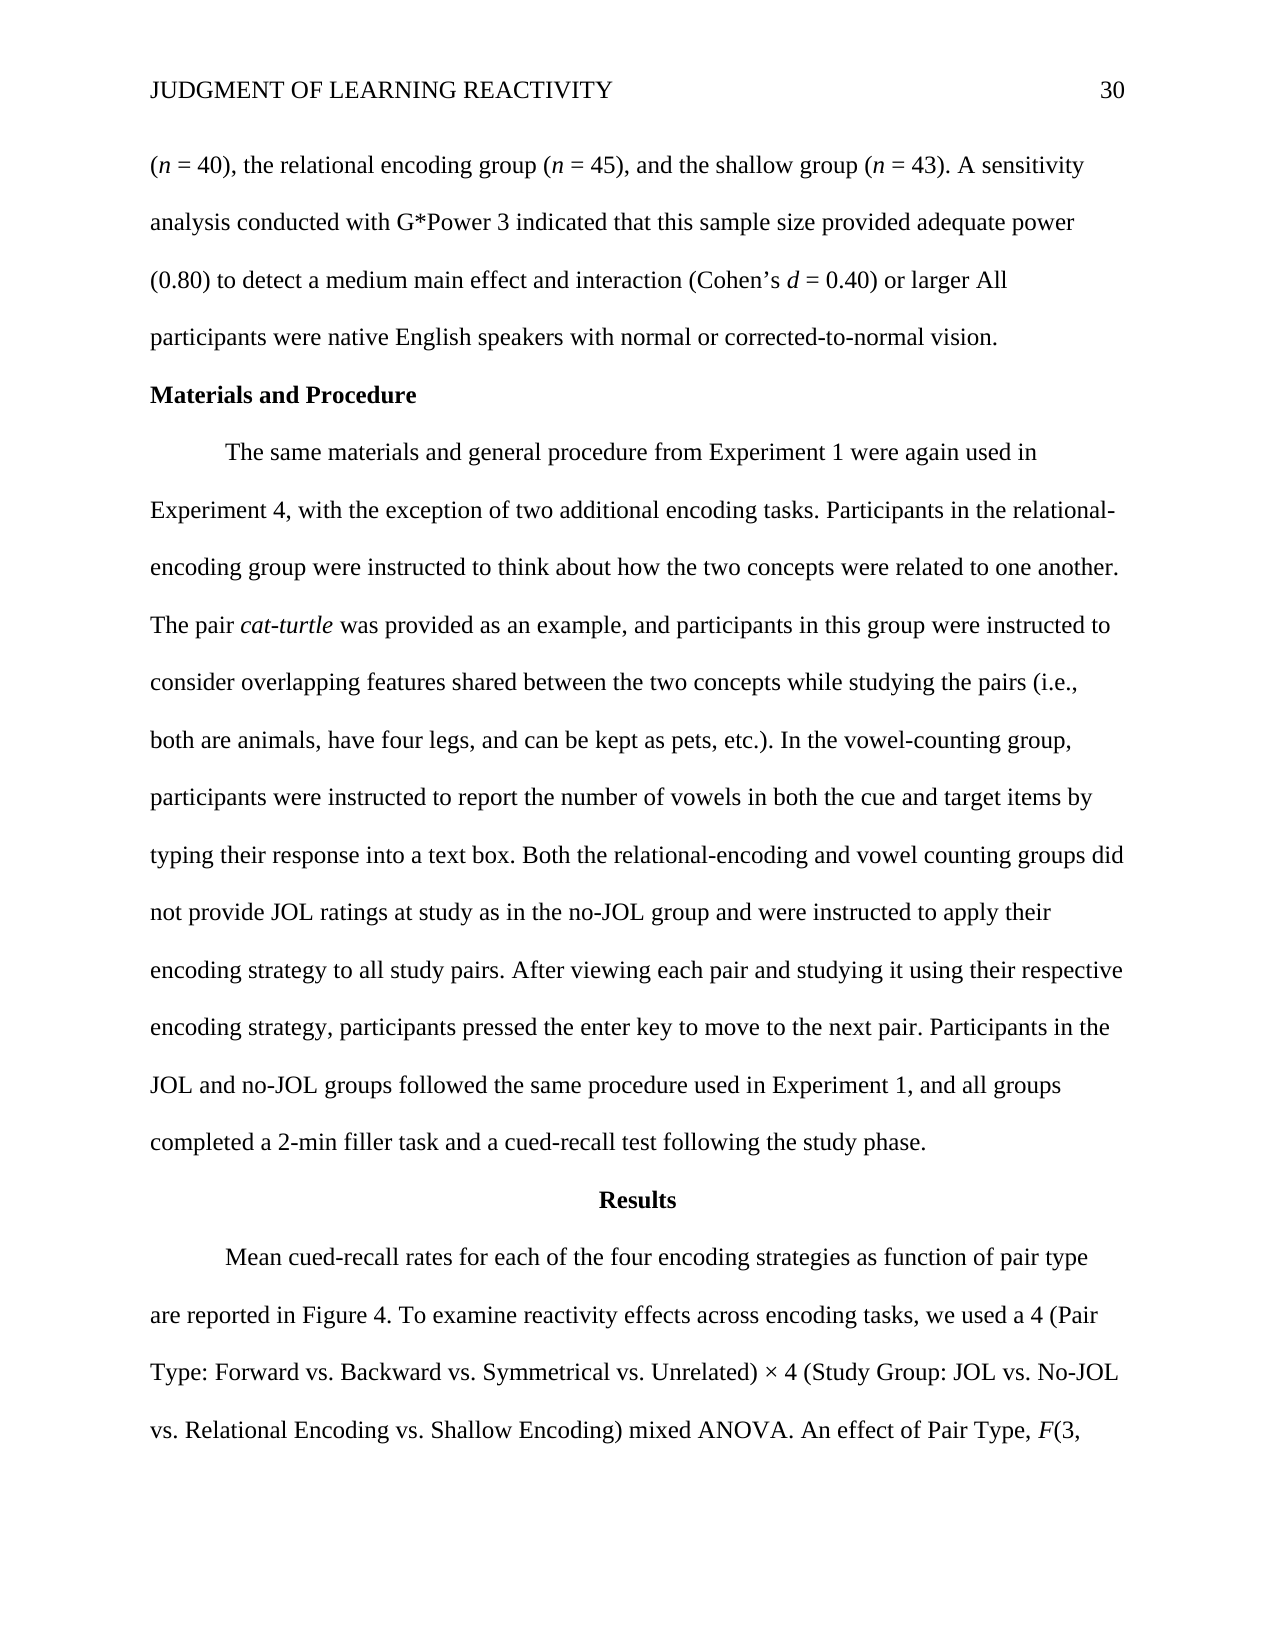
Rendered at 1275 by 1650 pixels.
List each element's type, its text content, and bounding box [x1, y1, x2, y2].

text The same materials and general procedure from Experiment 1 were again used in Experiment 4, with the exception of two additional encoding tasks. Participants in the relational-encoding group were instructed to think about how the two concepts were related to one another. The pair cat-turtle was provided as an example, and participants in this group were instructed to consider overlapping features shared between the two concepts while studying the pairs (i.e., both are animals, have four legs, and can be kept as pets, etc.). In the vowel-counting group, participants were instructed to report the number of vowels in both the cue and target items by typing their response into a text box. Both the relational-encoding and vowel counting groups did not provide JOL ratings at study as in the no-JOL group and were instructed to apply their encoding strategy to all study pairs. After viewing each pair and studying it using their respective encoding strategy, participants pressed the enter key to move to the next pair. Participants in the JOL and no-JOL groups followed the same procedure used in Experiment 1, and all groups completed a 2-min filler task and a cued-recall test following the study phase. [150, 437, 1125, 1156]
text Results [150, 1185, 1125, 1214]
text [150, 150, 1125, 351]
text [150, 1242, 1125, 1444]
text Materials and Procedure [150, 380, 1125, 409]
